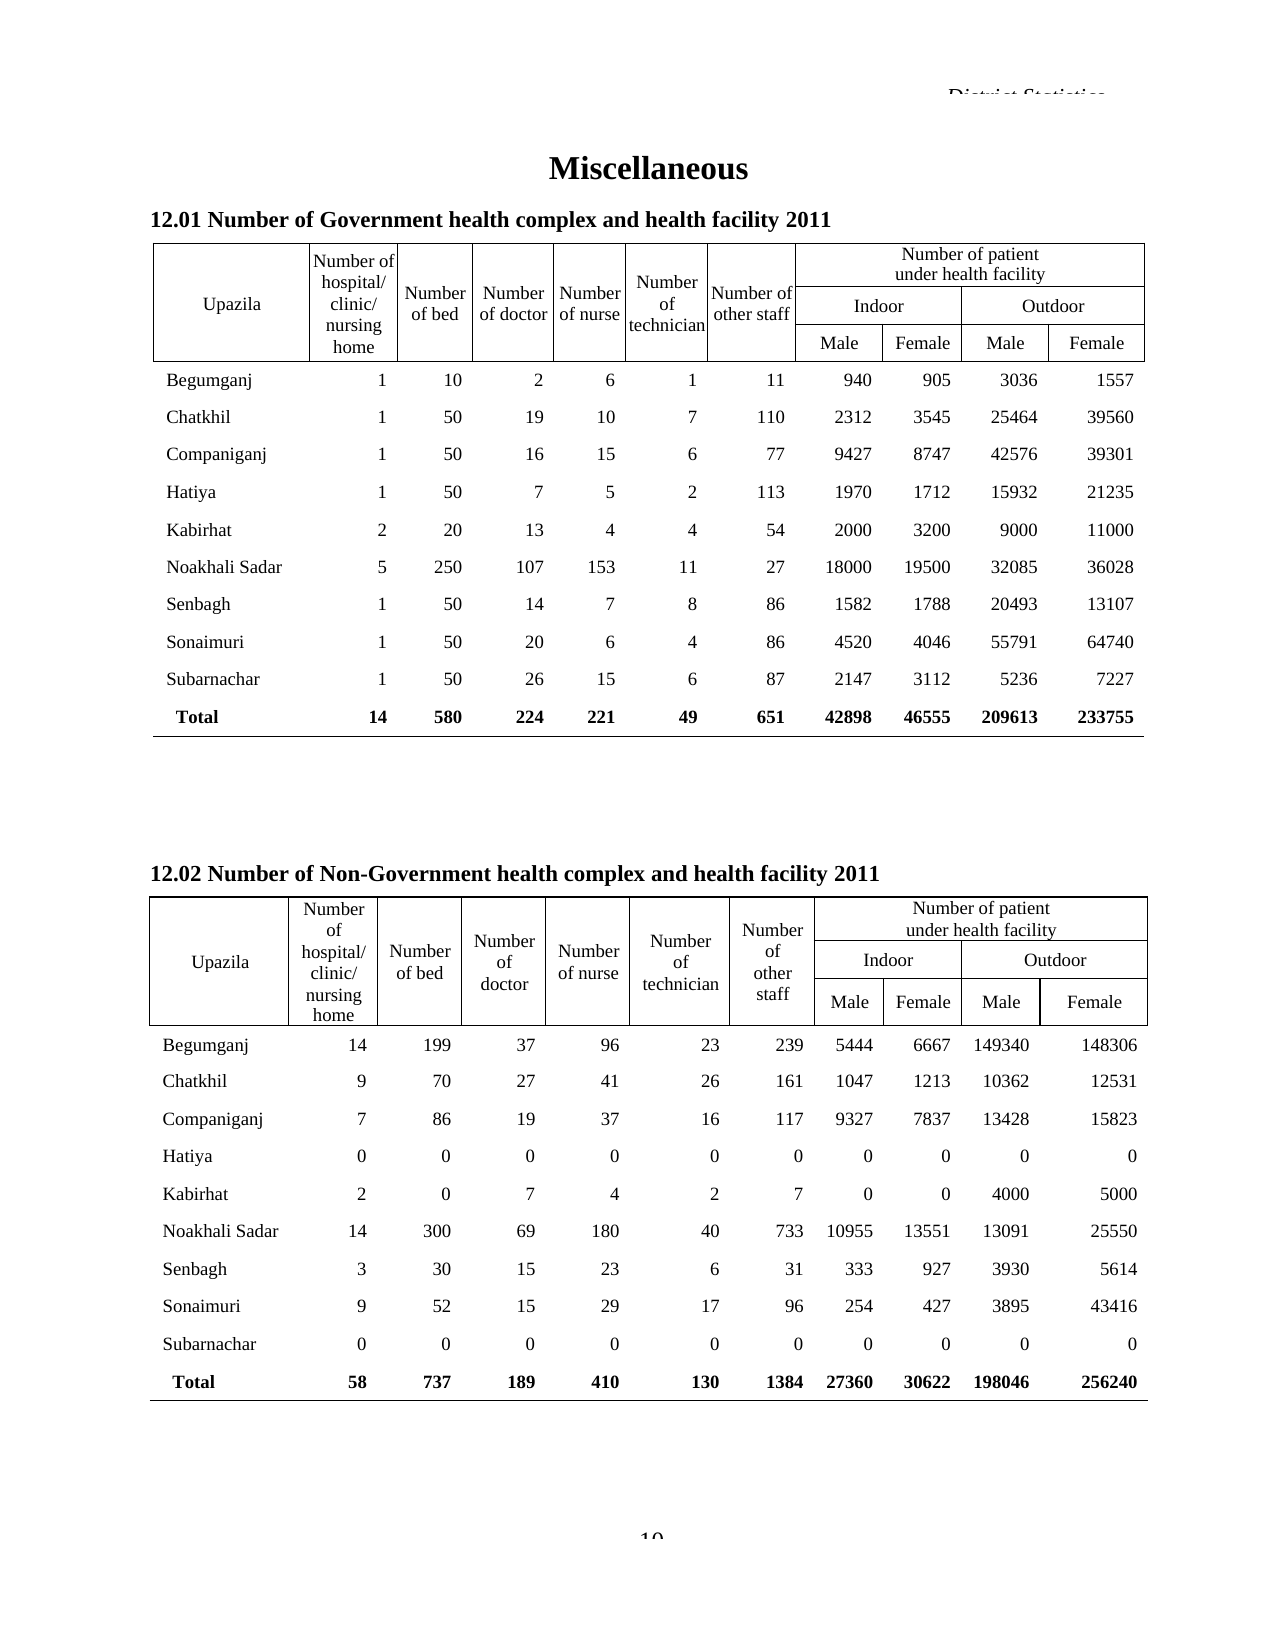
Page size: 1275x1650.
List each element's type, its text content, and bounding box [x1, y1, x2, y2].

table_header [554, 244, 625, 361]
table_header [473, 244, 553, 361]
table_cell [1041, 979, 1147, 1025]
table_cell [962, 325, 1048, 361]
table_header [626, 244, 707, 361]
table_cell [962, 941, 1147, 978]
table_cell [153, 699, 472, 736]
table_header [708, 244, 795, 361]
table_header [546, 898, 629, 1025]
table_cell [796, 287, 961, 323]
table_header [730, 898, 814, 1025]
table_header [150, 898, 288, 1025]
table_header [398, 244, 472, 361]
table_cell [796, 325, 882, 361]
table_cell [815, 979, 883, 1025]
list Number of Government health complex and health facility 2011 [150, 206, 1171, 232]
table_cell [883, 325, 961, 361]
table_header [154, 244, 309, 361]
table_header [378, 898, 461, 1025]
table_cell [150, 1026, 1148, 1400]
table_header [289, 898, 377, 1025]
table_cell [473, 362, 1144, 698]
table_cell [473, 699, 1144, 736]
subtitle Miscellaneous [198, 148, 1100, 187]
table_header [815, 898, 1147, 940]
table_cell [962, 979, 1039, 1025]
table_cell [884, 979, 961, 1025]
list Number of Non-Government health complex and health facility 2011 [150, 860, 1171, 886]
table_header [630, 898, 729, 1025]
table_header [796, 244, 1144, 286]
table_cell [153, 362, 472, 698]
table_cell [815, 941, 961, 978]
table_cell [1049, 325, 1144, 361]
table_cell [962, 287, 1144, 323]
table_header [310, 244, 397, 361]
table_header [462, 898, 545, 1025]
